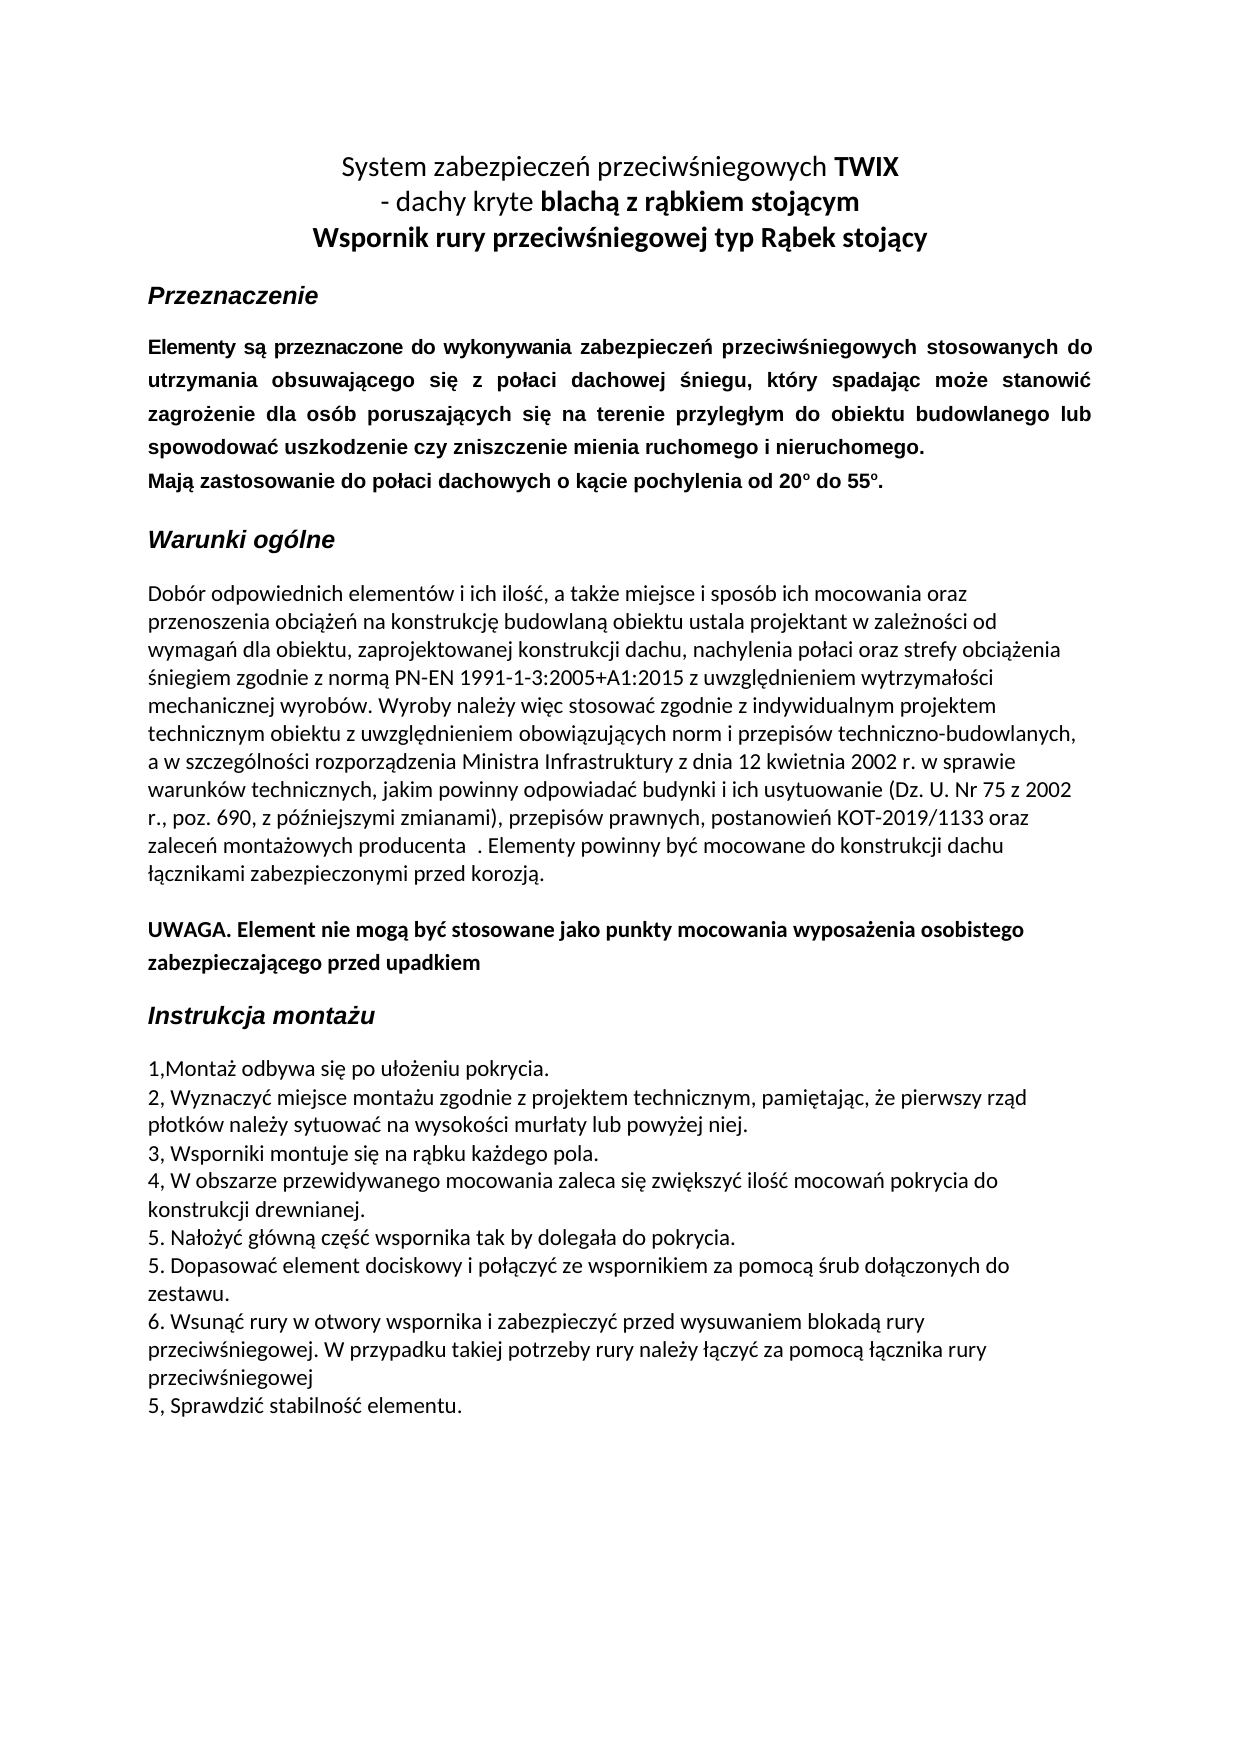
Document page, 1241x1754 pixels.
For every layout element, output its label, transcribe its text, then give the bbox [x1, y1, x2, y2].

text Dobór odpowiednich elementów i ich ilość, a także miejsce i sposób ich mocowania oraz przenoszenia obciążeń na konstrukcję budowlaną obiektu ustala projektant w zależności od wymagań dla obiektu, zaprojektowanej konstrukcji dachu, nachylenia połaci oraz strefy obciążenia śniegiem zgodnie z normą PN-EN 1991-1-3:2005+A1:2015 z uwzględnieniem wytrzymałości mechanicznej wyrobów. Wyroby należy więc stosować zgodnie z indywidualnym projektem technicznym obiektu z uwzględnieniem obowiązujących norm i przepisów techniczno-budowlanych, a w szczególności rozporządzenia Ministra Infrastruktury z dnia 12 kwietnia 2002 r. w sprawie warunków technicznych, jakim powinny odpowiadać budynki i ich usytuowanie (Dz. U. Nr 75 z 2002 r., poz. 690, z późniejszymi zmianami), przepisów prawnych, postanowień KOT-2019/1133 oraz zaleceń montażowych producenta . Elementy powinny być mocowane do konstrukcji dachu łącznikami zabezpieczonymi przed korozją. [148, 579, 1093, 887]
text Wspornik rury przeciwśniegowej typ Rąbek stojący [148, 219, 1093, 254]
text UWAGA. Element nie mogą być stosowane jako punkty mocowania wyposażenia osobistego zabezpieczającego przed upadkiem [148, 916, 1093, 976]
text Przeznaczenie [148, 281, 1093, 309]
text 5. Dopasować element dociskowy i połączyć ze wspornikiem za pomocą śrub dołączonych do zestawu. [148, 1251, 1093, 1307]
text Mają zastosowanie do połaci dachowych o kącie pochylenia od 20o do 55o. [148, 469, 1093, 493]
text 5, Sprawdzić stabilność elementu. [148, 1391, 1093, 1419]
text - dachy kryte blachą z rąbkiem stojącym [148, 183, 1093, 219]
text 6. Wsunąć rury w otwory wspornika i zabezpieczyć przed wysuwaniem blokadą rury przeciwśniegowej. W przypadku takiej potrzeby rury należy łączyć za pomocą łącznika rury przeciwśniegowej [148, 1307, 1093, 1391]
text 2, Wyznaczyć miejsce montażu zgodnie z projektem technicznym, pamiętając, że pierwszy rząd płotków należy sytuować na wysokości murłaty lub powyżej niej. [148, 1083, 1093, 1139]
text 3, Wsporniki montuje się na rąbku każdego pola. [148, 1139, 1093, 1167]
text 1,Montaż odbywa się po ułożeniu pokrycia. [148, 1054, 1093, 1083]
text Warunki ogólne [148, 525, 1093, 554]
text System zabezpieczeń przeciwśniegowych TWIX [148, 148, 1093, 183]
text 4, W obszarze przewidywanego mocowania zaleca się zwiększyć ilość mocowań pokrycia do konstrukcji drewnianej. [148, 1167, 1093, 1223]
text Instrukcja montażu [148, 1001, 1093, 1029]
text 5. Nałożyć główną część wspornika tak by dolegała do pokrycia. [148, 1223, 1093, 1251]
text Elementy są przeznaczone do wykonywania zabezpieczeń przeciwśniegowych stosowanych do utrzymania obsuwającego się z połaci dachowej śniegu, który spadając może stanowić zagrożenie dla osób poruszających się na terenie przyległym do obiektu budowlanego lub spowodować uszkodzenie czy zniszczenie mienia ruchomego i nieruchomego. [148, 334, 1093, 459]
